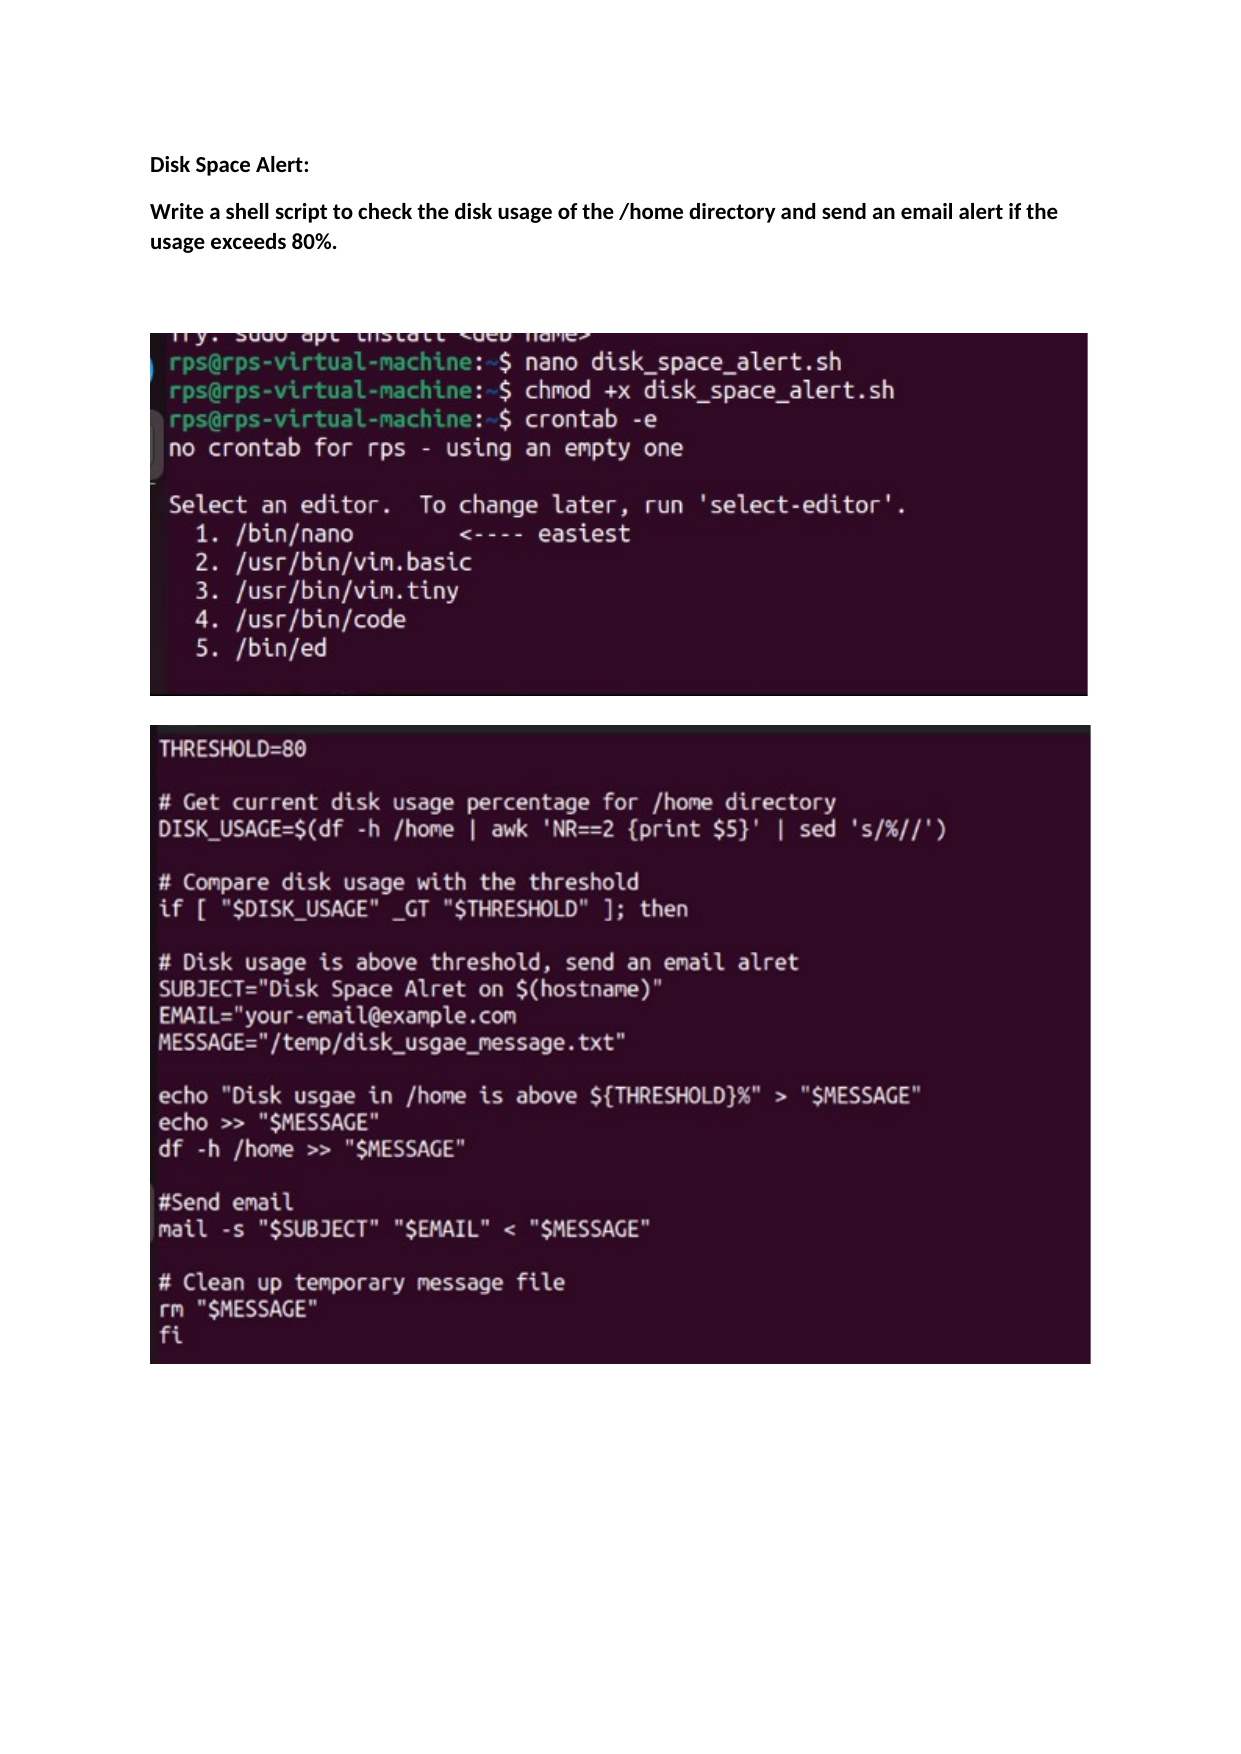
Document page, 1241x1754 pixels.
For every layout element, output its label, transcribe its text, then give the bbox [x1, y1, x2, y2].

text Disk Space Alert: [150, 150, 1090, 178]
picture [150, 333, 1088, 696]
picture [150, 725, 1091, 1364]
text Write a shell script to check the disk usage of the /home directory and send an email alert if the usage exceeds 80%. [150, 197, 1090, 255]
